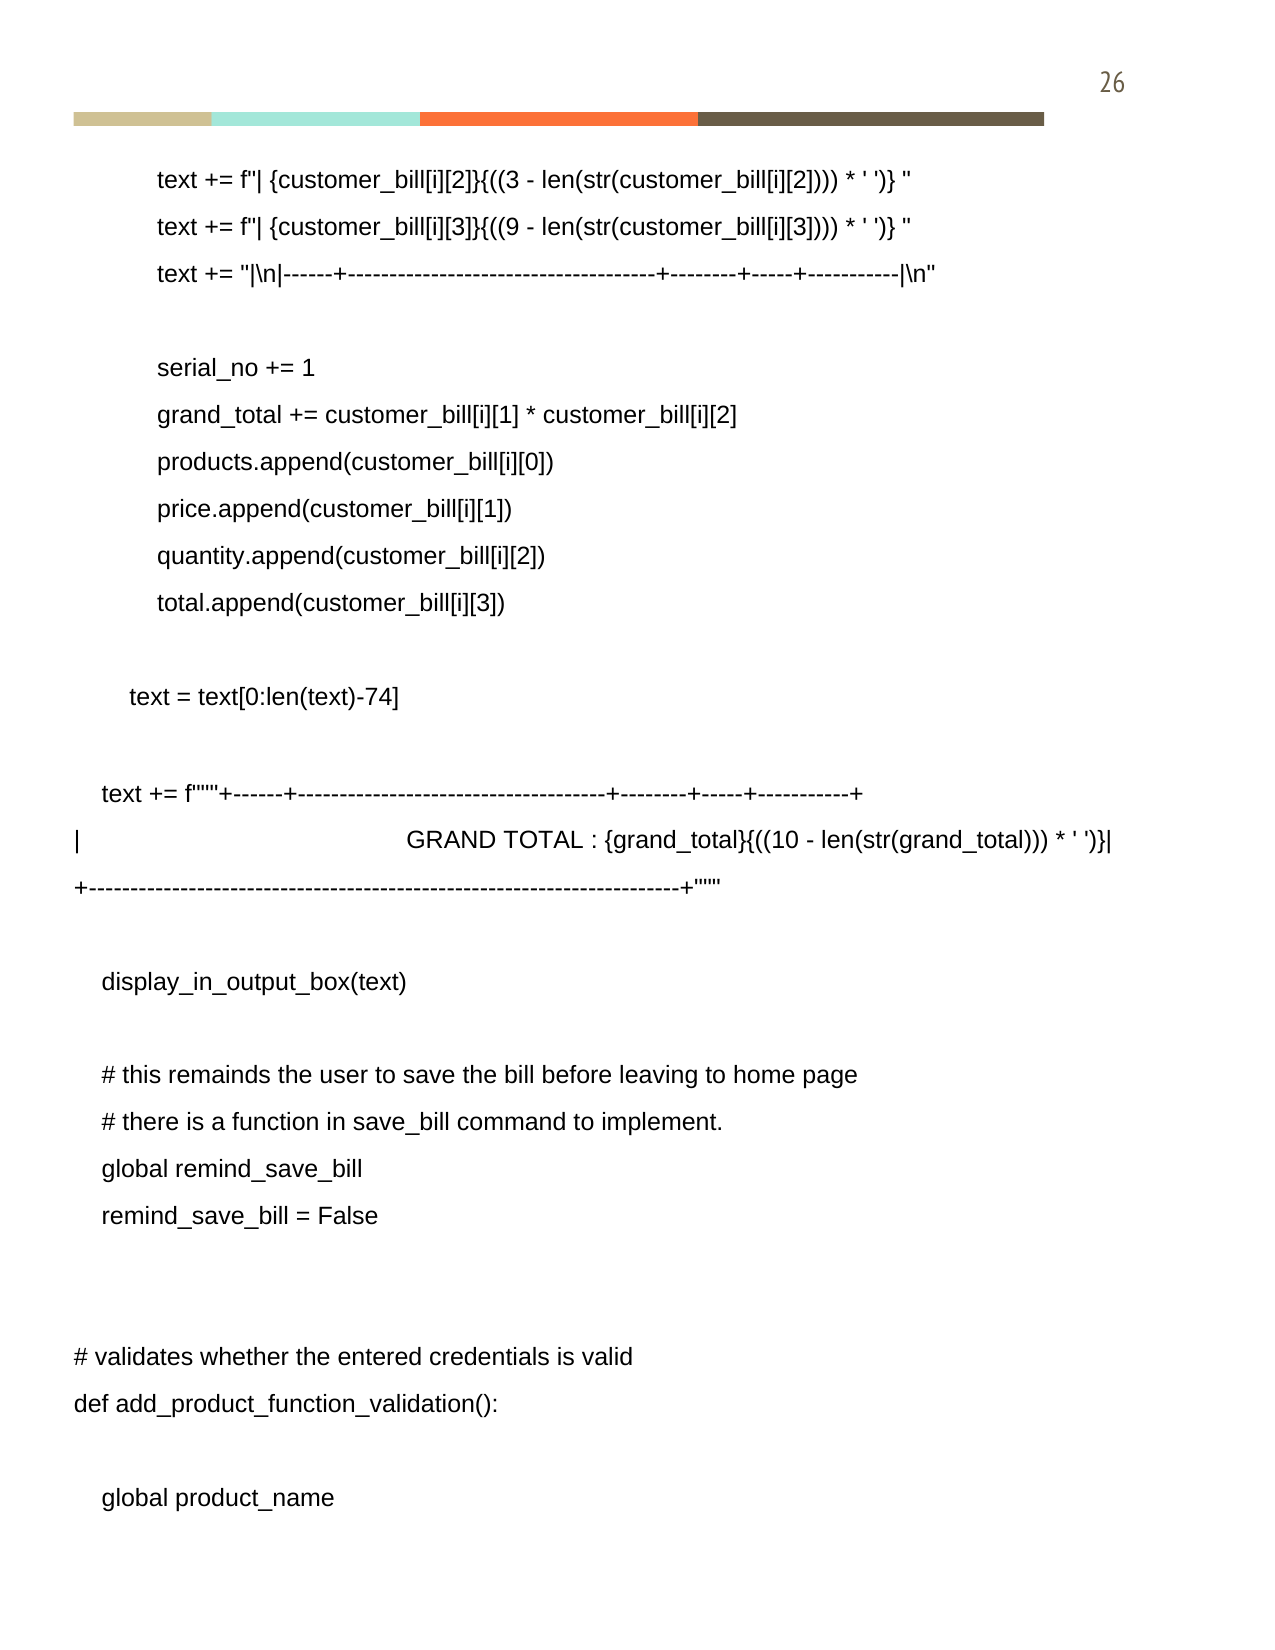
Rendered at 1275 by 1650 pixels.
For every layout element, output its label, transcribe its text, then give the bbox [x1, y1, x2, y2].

text quantity.append(customer_bill[i][2]) [74, 541, 1125, 569]
text grand_total += customer_bill[i][1] * customer_bill[i][2] [74, 400, 1125, 428]
text text = text[0:len(text)-74] [74, 682, 1125, 710]
text global product_name [74, 1483, 1125, 1512]
text global remind_save_bill [74, 1154, 1125, 1183]
text serial_no += 1 [74, 353, 1125, 381]
text text += f"""+------+-------------------------------------+--------+-----+-----------+ [74, 778, 1125, 807]
text +-----------------------------------------------------------------------+""" [74, 872, 1125, 901]
text # this remainds the user to save the bill before leaving to home page [74, 1060, 1125, 1089]
text text += f"| {customer_bill[i][2]}{((3 - len(str(customer_bill[i][2]))) * ' ')} " [74, 165, 1125, 193]
text remind_save_bill = False [74, 1201, 1125, 1230]
text # there is a function in save_bill command to implement. [74, 1107, 1125, 1136]
text price.append(customer_bill[i][1]) [74, 494, 1125, 522]
text def add_product_function_validation(): [74, 1389, 1125, 1418]
text text += f"| {customer_bill[i][3]}{((9 - len(str(customer_bill[i][3]))) * ' ')} " [74, 212, 1125, 241]
picture [73, 112, 1045, 126]
text # validates whether the entered credentials is valid [74, 1342, 1125, 1371]
text display_in_output_box(text) [74, 966, 1125, 995]
text products.append(customer_bill[i][0]) [74, 447, 1125, 475]
text text += "|\n|------+-------------------------------------+--------+-----+-----------|\n" [74, 259, 1125, 287]
text | GRAND TOTAL : {grand_total}{((10 - len(str(grand_total))) * ' ')}| [74, 826, 1125, 854]
text total.append(customer_bill[i][3]) [74, 588, 1125, 616]
